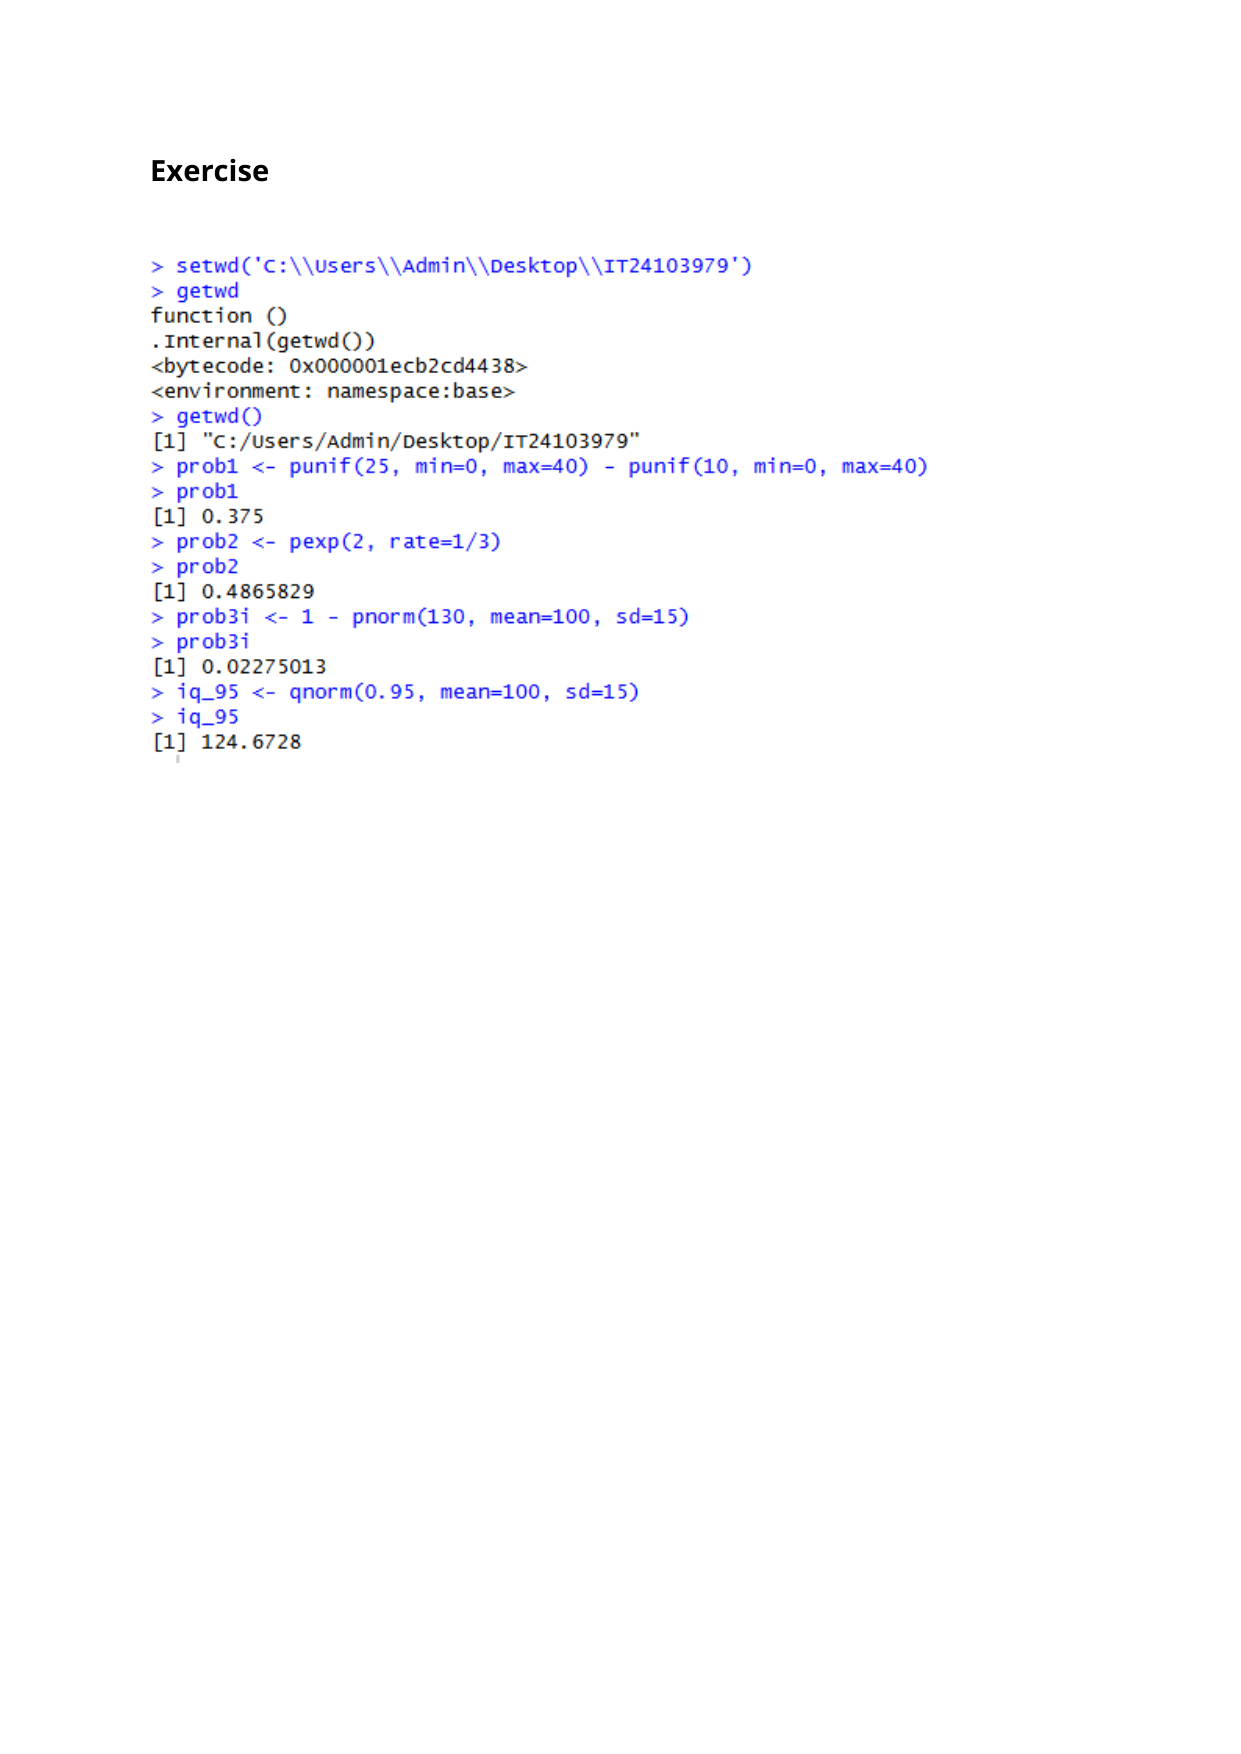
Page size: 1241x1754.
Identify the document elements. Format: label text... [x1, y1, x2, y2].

picture [150, 254, 972, 763]
text Exercise [150, 150, 940, 229]
